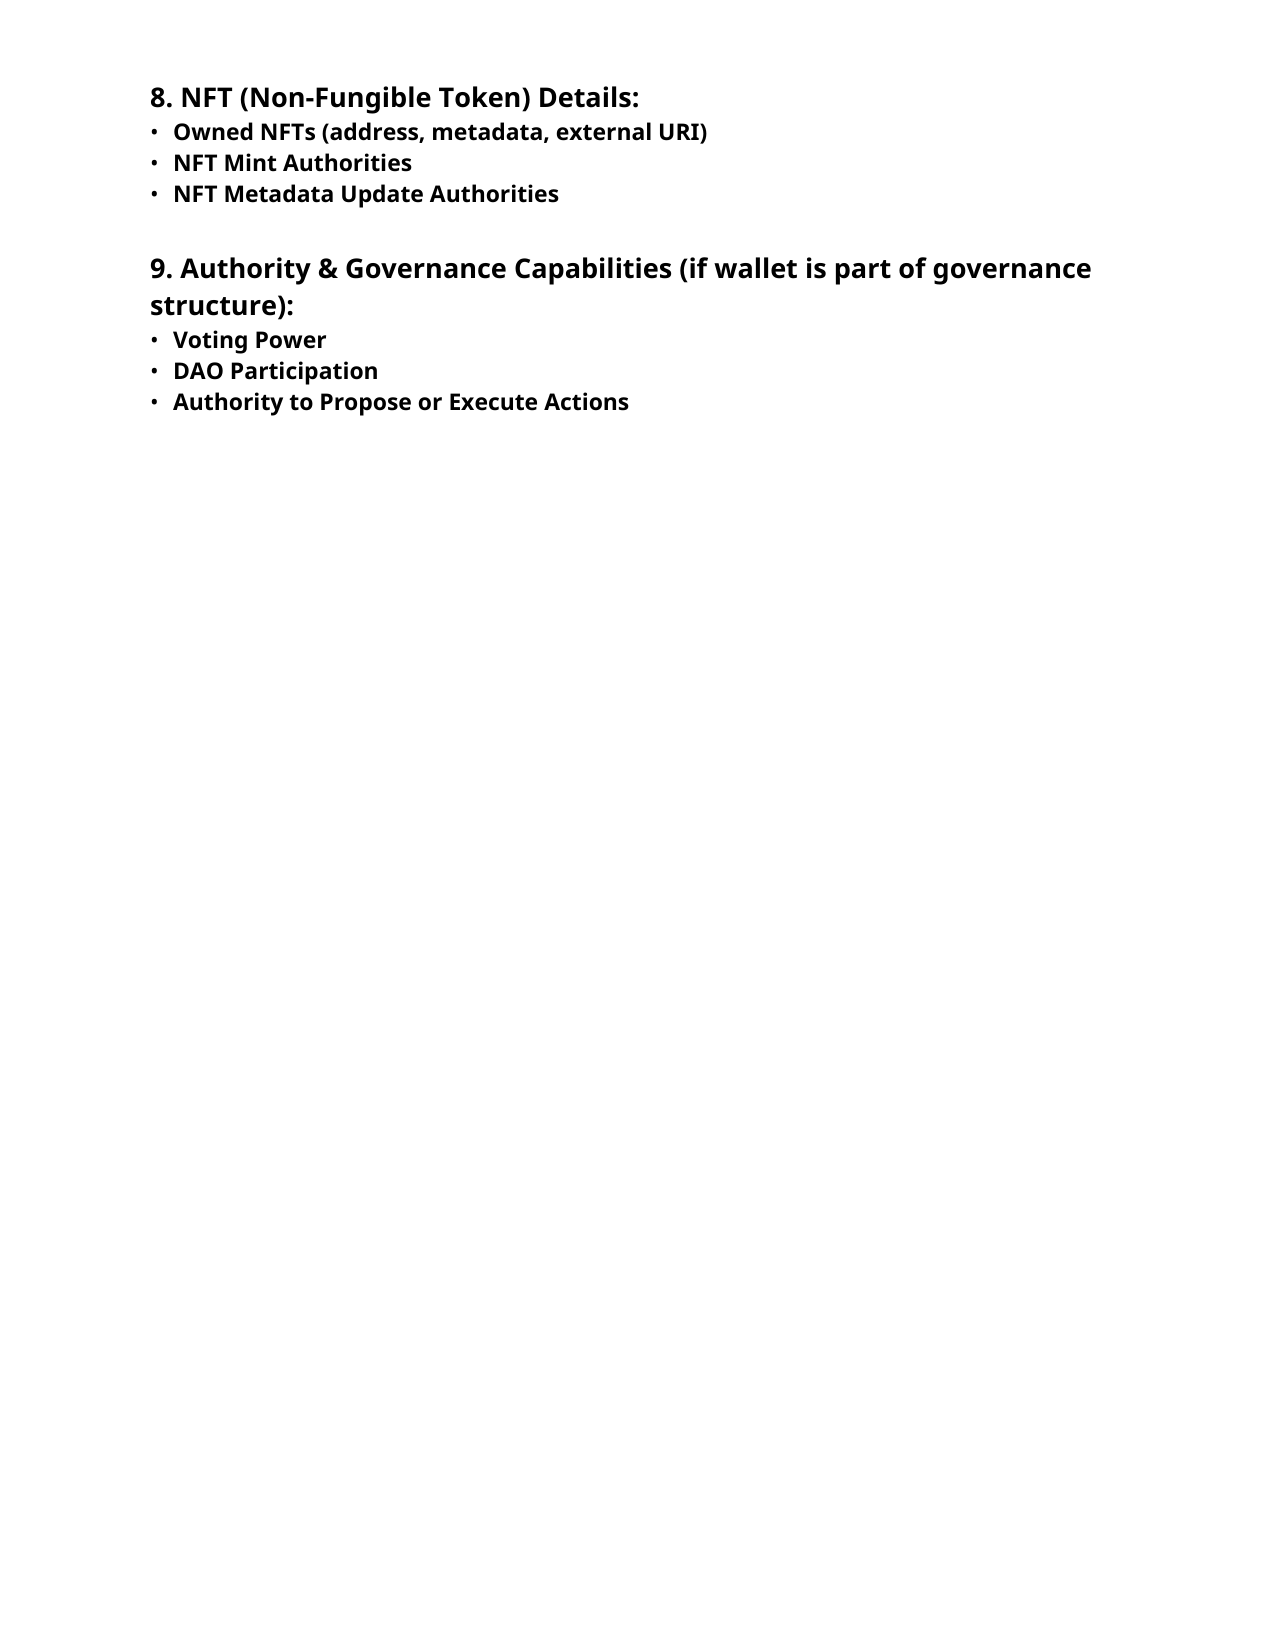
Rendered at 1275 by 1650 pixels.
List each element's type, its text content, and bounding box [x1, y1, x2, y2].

list Authority to Propose or Execute Actions [150, 386, 1125, 417]
list NFT Metadata Update Authorities [150, 178, 1125, 209]
list NFT Mint Authorities [150, 147, 1125, 178]
text 9. Authority & Governance Capabilities (if wallet is part of governance structure): [150, 250, 1125, 324]
list Owned NFTs (address, metadata, external URI) [150, 116, 1125, 147]
list DAO Participation [150, 355, 1125, 386]
text 8. NFT (Non-Fungible Token) Details: [150, 79, 1125, 116]
list Voting Power [150, 324, 1125, 355]
